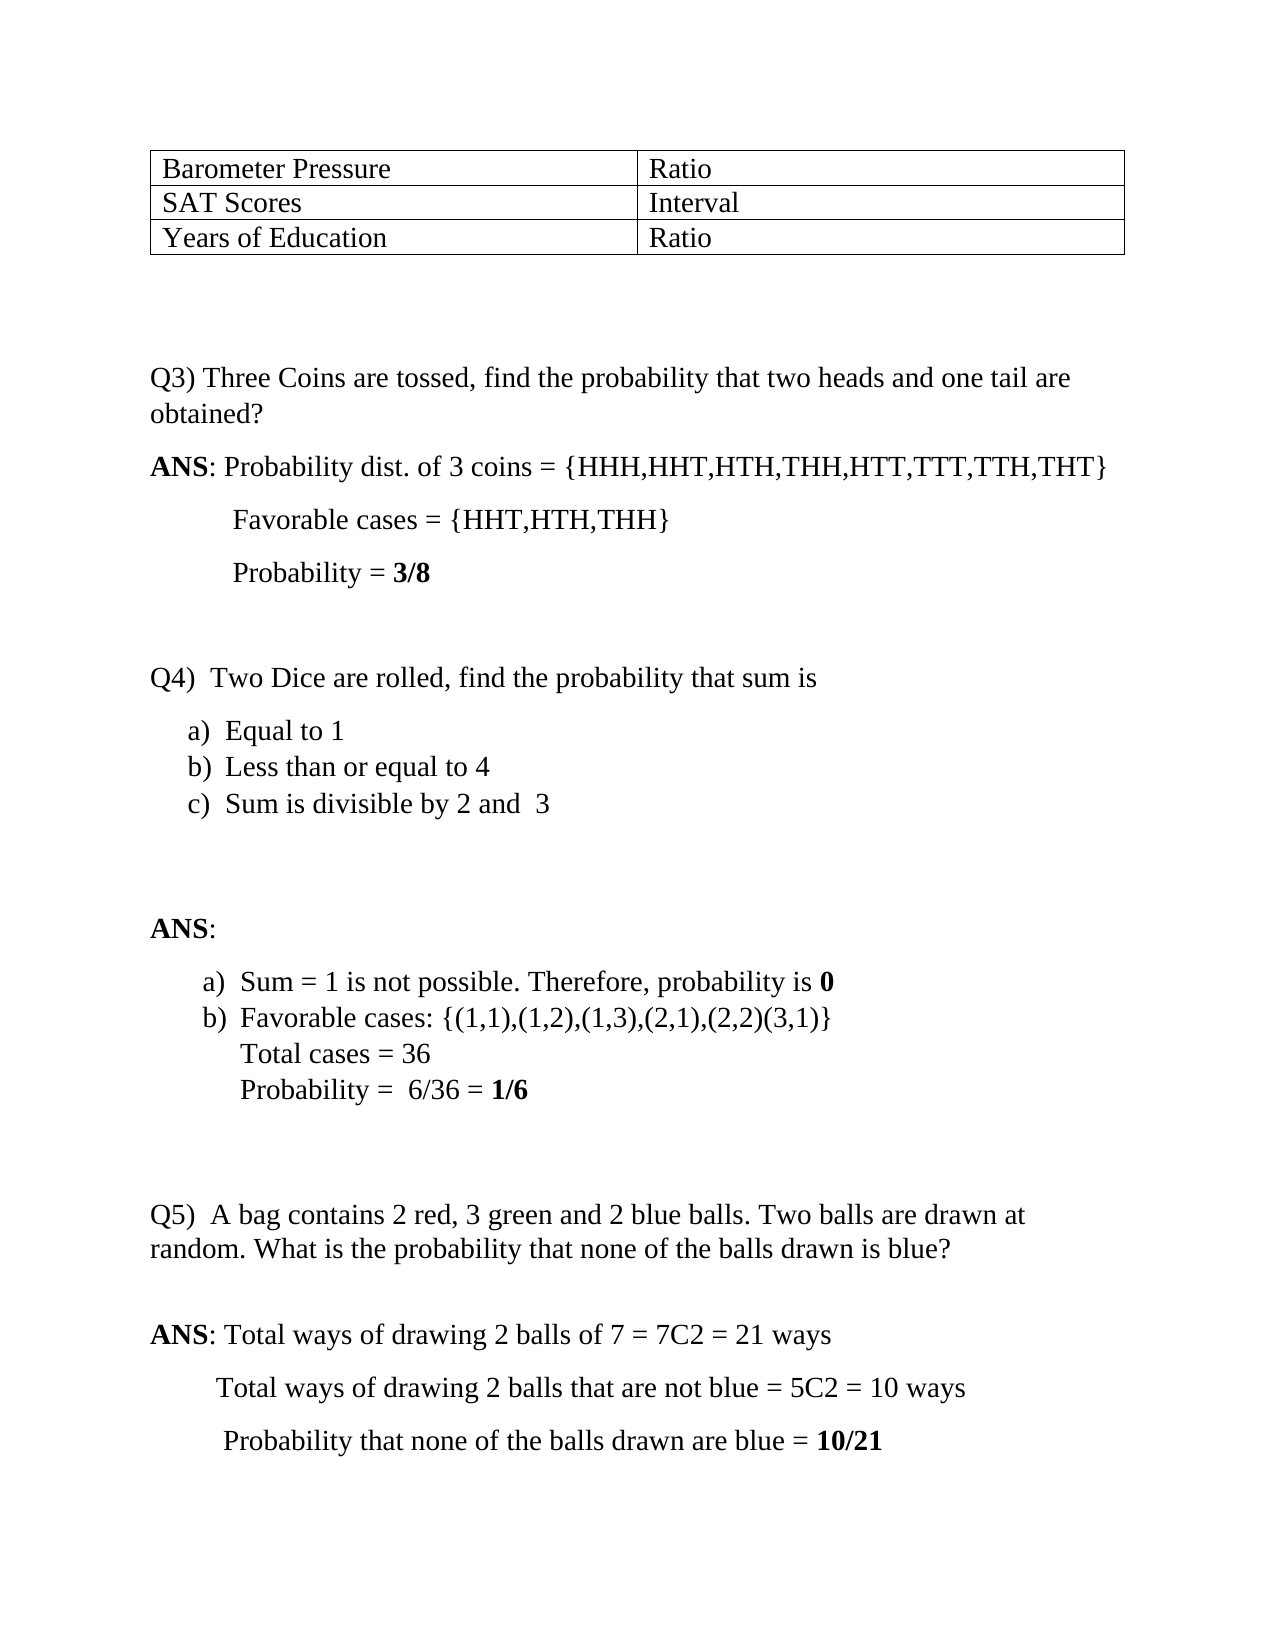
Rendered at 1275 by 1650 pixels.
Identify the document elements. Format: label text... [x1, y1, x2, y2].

list Total cases = 36 [240, 1036, 1125, 1069]
list Sum = 1 is not possible. Therefore, probability is 0 [202, 964, 1125, 997]
list Equal to 1 [187, 713, 1125, 747]
list Favorable cases: {(1,1),(1,2),(1,3),(2,1),(2,2)(3,1)} [202, 1000, 1125, 1033]
text Total ways of drawing 2 balls that are not blue = 5C2 = 10 ways [150, 1370, 1125, 1403]
table_cell SAT Scores [151, 186, 637, 219]
table_cell Ratio [638, 220, 1124, 254]
table_cell Years of Education [151, 220, 637, 254]
text Q3) Three Coins are tossed, find the probability that two heads and one tail are obtained? [150, 360, 1125, 430]
text Q5) A bag contains 2 red, 3 green and 2 blue balls. Two balls are drawn at random. What is the probability that none of the balls drawn is blue? [150, 1197, 1125, 1264]
list Less than or equal to 4 [187, 749, 1125, 783]
list Probability = 6/36 = 1/6 [240, 1072, 1125, 1106]
list Sum is divisible by 2 and 3 [187, 786, 1125, 819]
text Favorable cases = {HHT,HTH,THH} [150, 502, 1125, 536]
text ANS: Probability dist. of 3 coins = {HHH,HHT,HTH,THH,HTT,TTT,TTH,THT} [150, 449, 1125, 483]
text ANS: Total ways of drawing 2 balls of 7 = 7C2 = 21 ways [150, 1317, 1125, 1351]
table_cell Interval [638, 186, 1124, 219]
text Probability = 3/8 [150, 555, 1125, 588]
text Q4) Two Dice are rolled, find the probability that sum is [150, 661, 1125, 694]
table_cell Ratio [638, 151, 1124, 184]
table_cell Barometer Pressure [151, 151, 637, 184]
text Probability that none of the balls drawn are blue = 10/21 [150, 1423, 1125, 1456]
text ANS: [150, 911, 1125, 944]
